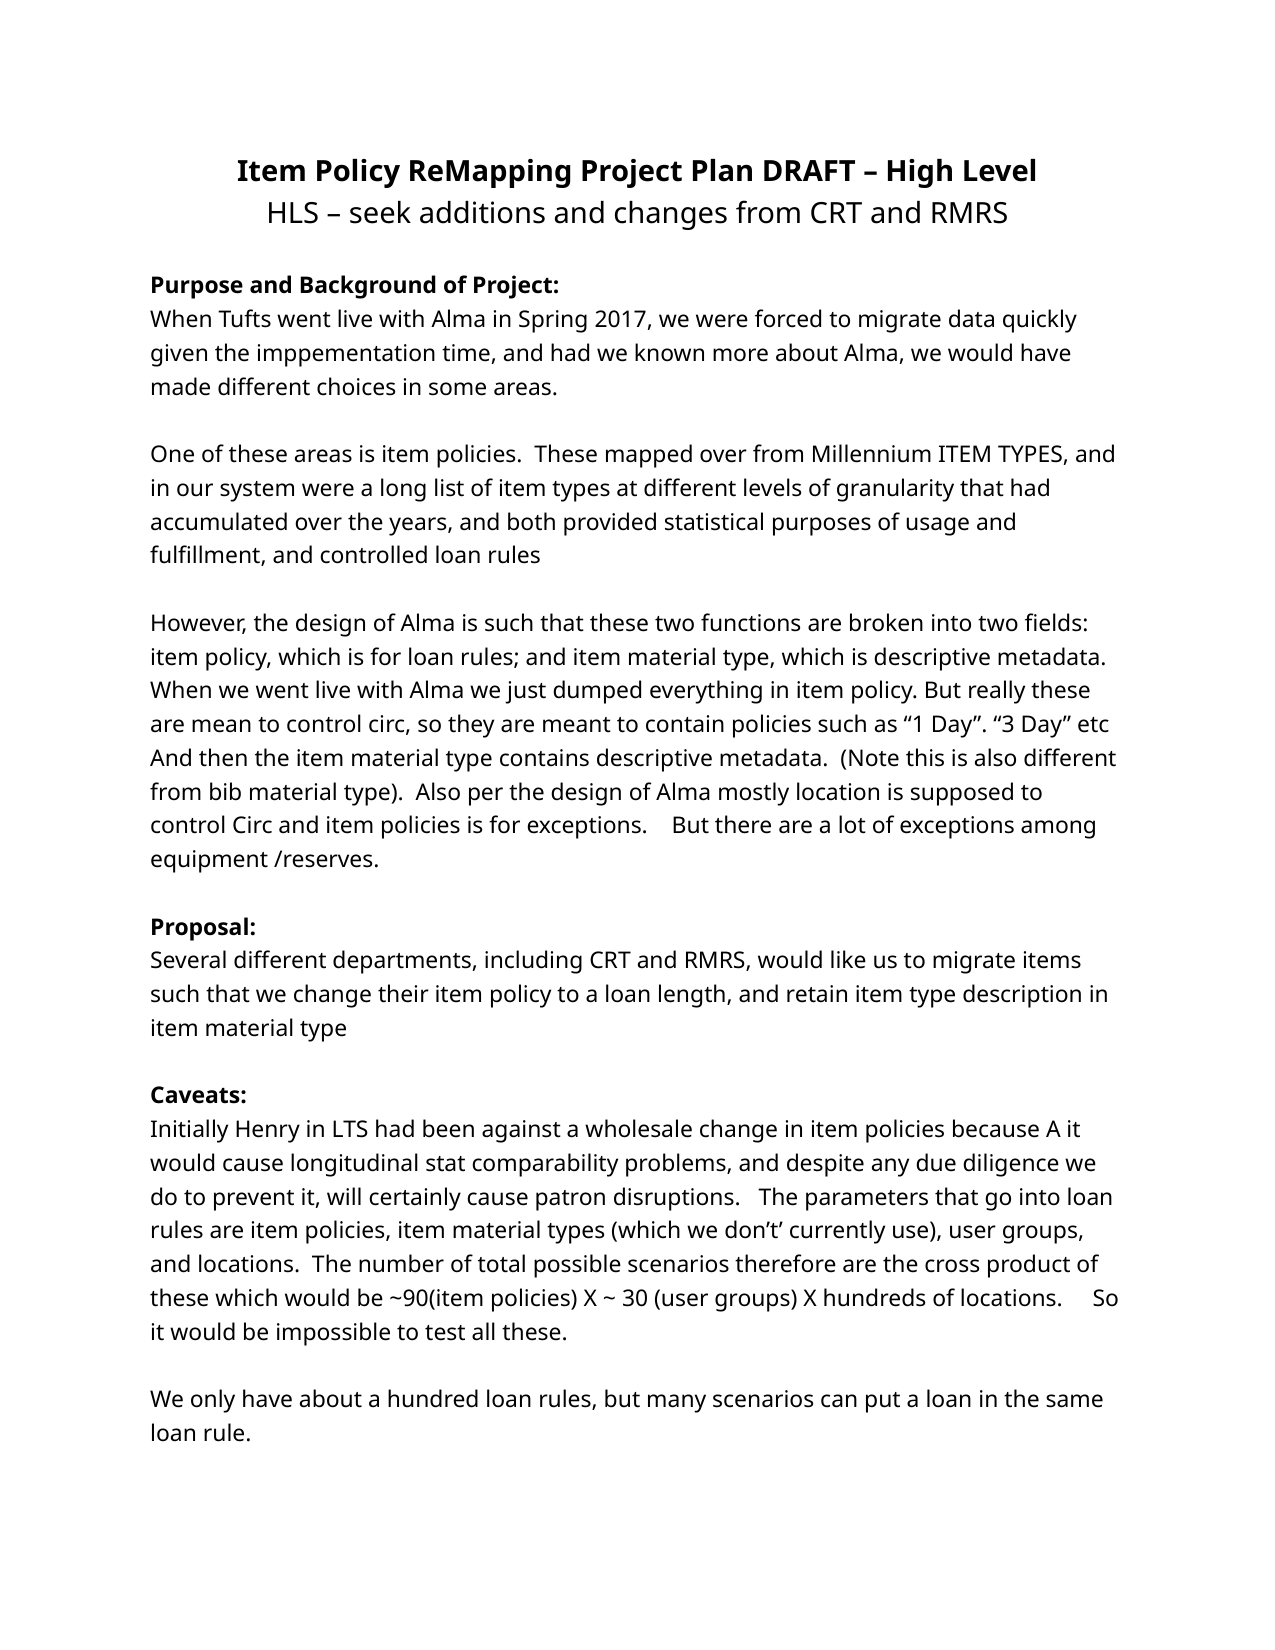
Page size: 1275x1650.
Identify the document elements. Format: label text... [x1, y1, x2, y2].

text Proposal: [150, 911, 1125, 942]
text One of these areas is item policies. These mapped over from Millennium ITEM TYPES, and in our system were a long list of item types at different levels of granularity that had accumulated over the years, and both provided statistical purposes of usage and fulfillment, and controlled loan rules [150, 438, 1125, 571]
text HLS – seek additions and changes from CRT and RMRS [150, 193, 1125, 232]
text Several different departments, including CRT and RMRS, would like us to migrate items such that we change their item policy to a loan length, and retain item type description in item material type [150, 944, 1125, 1043]
text Initially Henry in LTS had been against a wholesale change in item policies because A it would cause longitudinal stat comparability problems, and despite any due diligence we do to prevent it, will certainly cause patron disruptions. The parameters that go into loan rules are item policies, item material types (which we don’t’ currently use), user groups, and locations. The number of total possible scenarios therefore are the cross product of these which would be ~90(item policies) X ~ 30 (user groups) X hundreds of locations. So it would be impossible to test all these. [150, 1113, 1125, 1347]
text Item Policy ReMapping Project Plan DRAFT – High Level [150, 150, 1125, 190]
text However, the design of Alma is such that these two functions are broken into two fields: item policy, which is for loan rules; and item material type, which is descriptive metadata. When we went live with Alma we just dumped everything in item policy. But really these are mean to control circ, so they are meant to contain policies such as “1 Day”. “3 Day” etc And then the item material type contains descriptive metadata. (Note this is also different from bib material type). Also per the design of Alma mostly location is supposed to control Circ and item policies is for exceptions. But there are a lot of exceptions among equipment /reserves. [150, 607, 1125, 874]
text Purpose and Background of Project: [150, 269, 1125, 301]
text When Tufts went live with Alma in Spring 2017, we were forced to migrate data quickly given the imppementation time, and had we known more about Alma, we would have made different choices in some areas. [150, 303, 1125, 402]
text Caveats: [150, 1079, 1125, 1111]
text We only have about a hundred loan rules, but many scenarios can put a loan in the same loan rule. [150, 1383, 1125, 1448]
